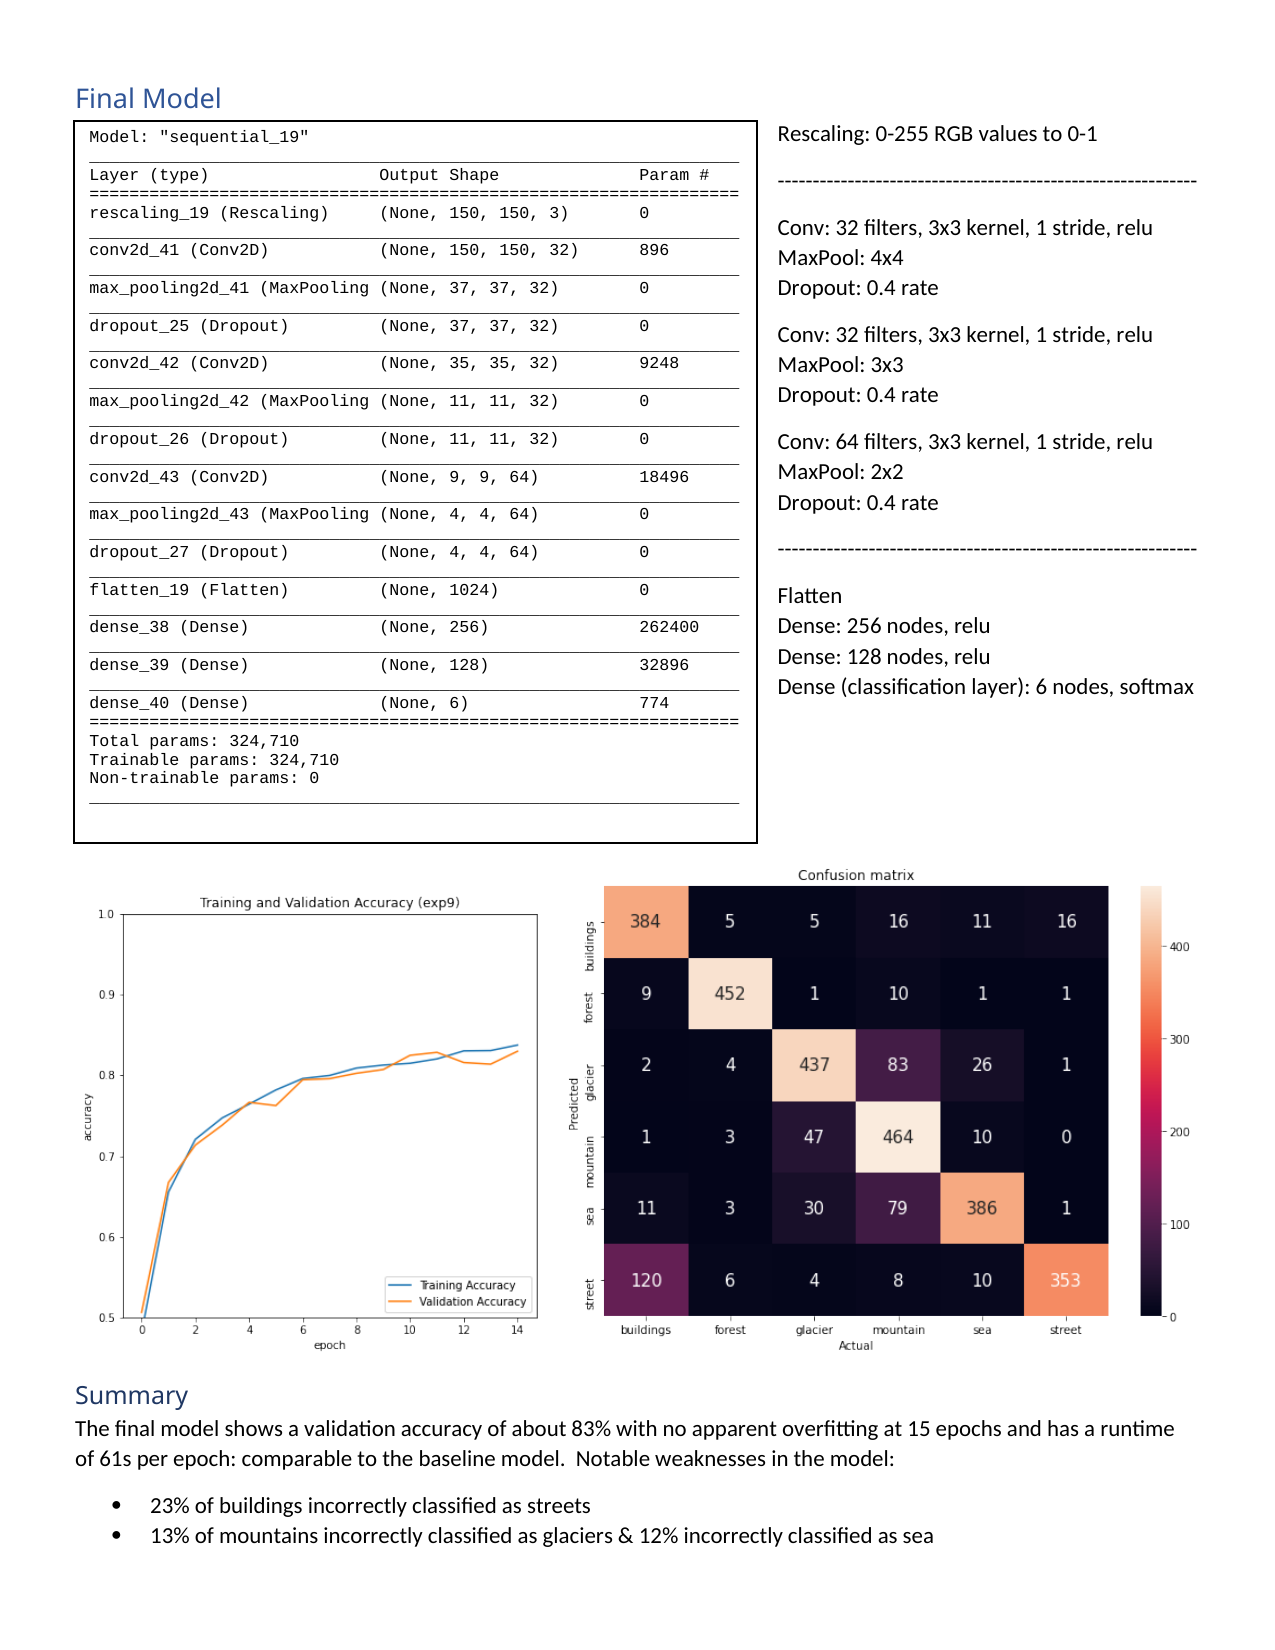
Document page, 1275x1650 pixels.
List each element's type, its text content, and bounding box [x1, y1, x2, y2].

text Conv: 64 filters, 3x3 kernel, 1 stride, relu MaxPool: 2x2 Dropout: 0.4 rate [758, 427, 1200, 516]
text ------------------------------------------------------------ [758, 166, 1200, 194]
text Conv: 32 filters, 3x3 kernel, 1 stride, relu MaxPool: 4x4 Dropout: 0.4 rate [758, 213, 1200, 301]
subtitle Summary [75, 1378, 1200, 1412]
text The final model shows a validation accuracy of about 83% with no apparent overfitting at 15 epochs and has a runtime of 61s per epoch: comparable to the baseline model. Notable weaknesses in the model: [75, 1414, 1200, 1473]
text Conv: 32 filters, 3x3 kernel, 1 stride, relu MaxPool: 3x3 Dropout: 0.4 rate [758, 320, 1200, 408]
list 23% of buildings incorrectly classified as streets [112, 1491, 1200, 1519]
picture [75, 861, 1198, 1359]
text Rescaling: 0-255 RGB values to 0-1 [75, 119, 1200, 147]
text ------------------------------------------------------------ [758, 534, 1200, 563]
text Flatten Dense: 256 nodes, relu Dense: 128 nodes, relu Dense (classification layer): 6 nodes, softmax [758, 581, 1200, 700]
list 13% of mountains incorrectly classified as glaciers & 12% incorrectly classified as sea [112, 1522, 1200, 1550]
subtitle Final Model [75, 79, 1200, 116]
